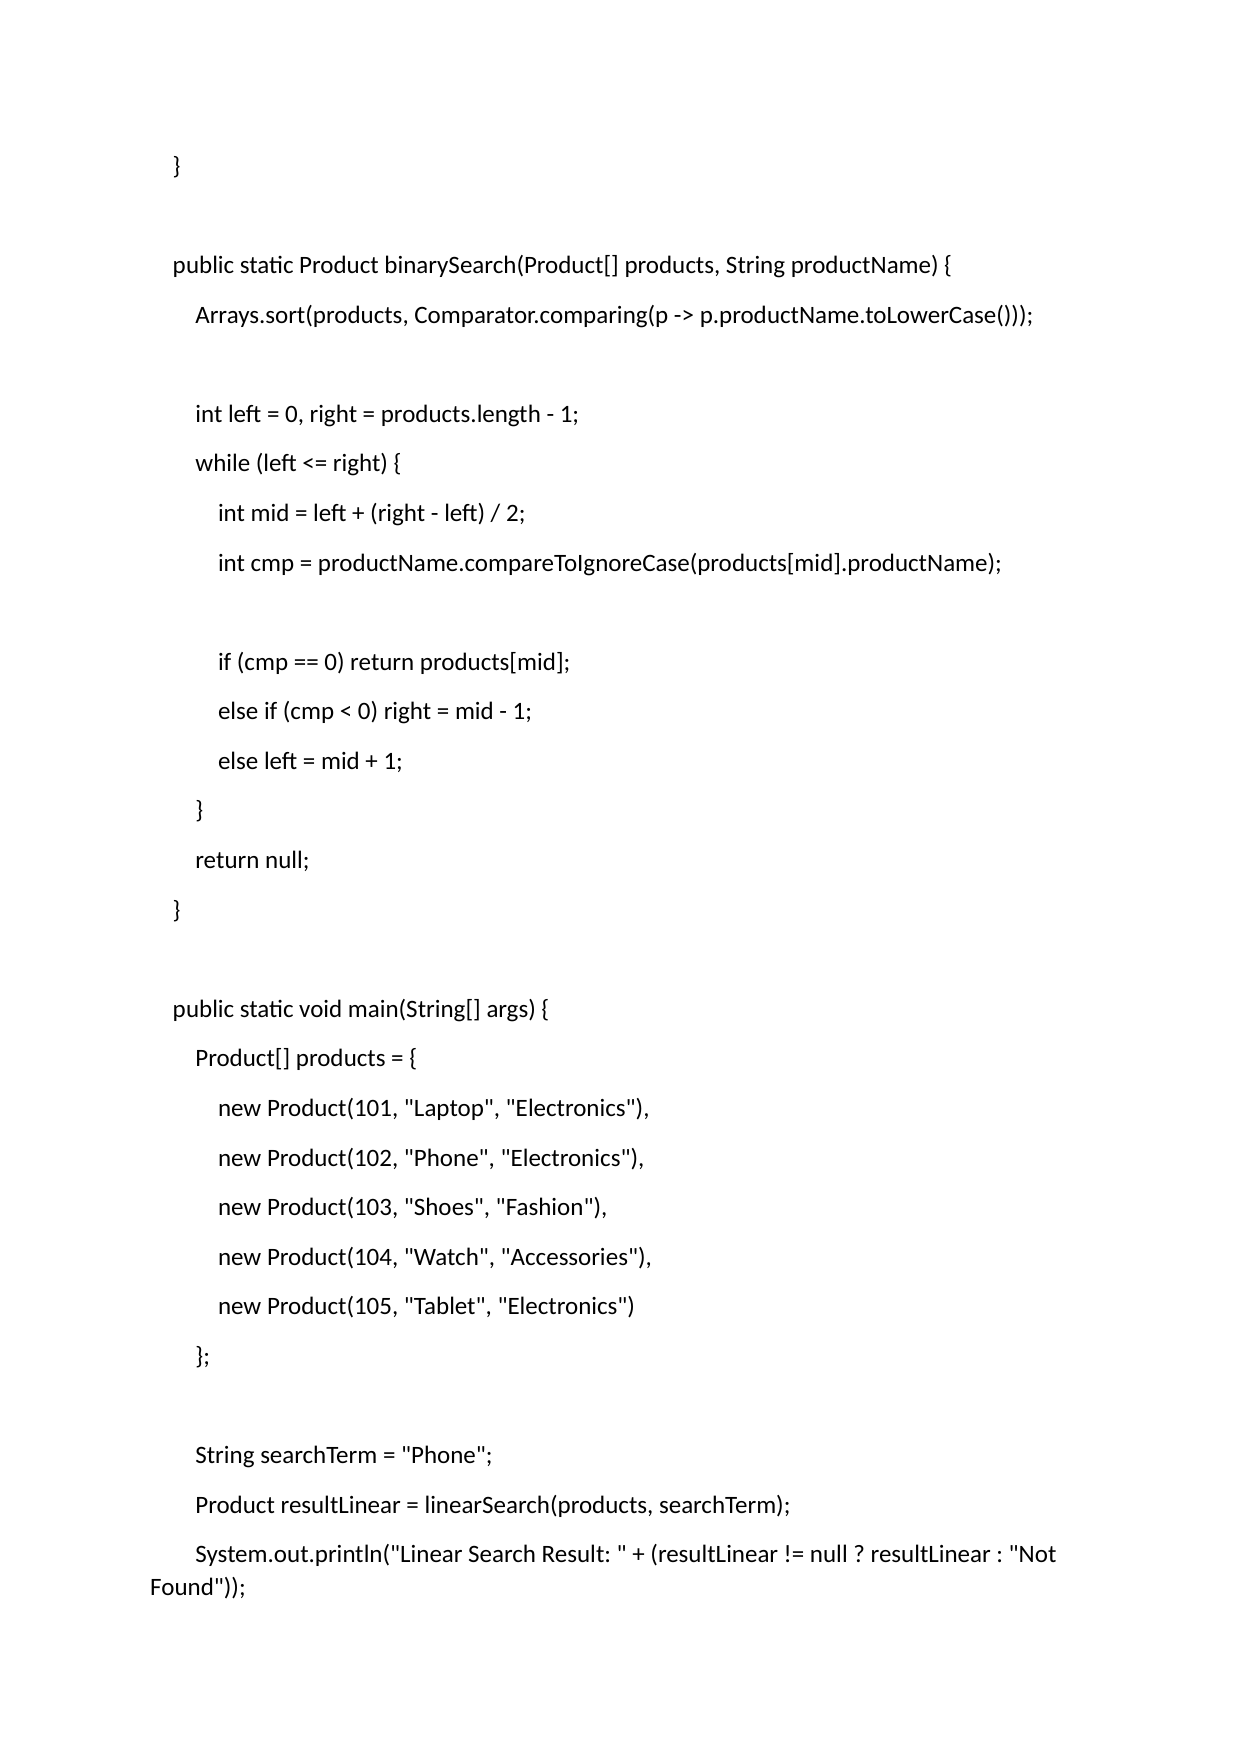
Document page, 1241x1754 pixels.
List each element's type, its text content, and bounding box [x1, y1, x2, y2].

text String searchTerm = "Phone"; [150, 1439, 1090, 1470]
text Product resultLinear = linearSearch(products, searchTerm); [150, 1489, 1090, 1519]
text while (left <= right) { [150, 447, 1090, 478]
text new Product(105, "Tablet", "Electronics") [150, 1290, 1090, 1321]
text new Product(101, "Laptop", "Electronics"), [150, 1092, 1090, 1123]
text }; [150, 1340, 1090, 1371]
text else if (cmp < 0) right = mid - 1; [150, 695, 1090, 726]
text new Product(103, "Shoes", "Fashion"), [150, 1191, 1090, 1222]
text } [150, 150, 1090, 181]
text new Product(102, "Phone", "Electronics"), [150, 1142, 1090, 1172]
text int mid = left + (right - left) / 2; [150, 497, 1090, 528]
text return null; [150, 844, 1090, 875]
text } [150, 794, 1090, 825]
text int cmp = productName.compareToIgnoreCase(products[mid].productName); [150, 547, 1090, 577]
text Arrays.sort(products, Comparator.comparing(p -> p.productName.toLowerCase())); [150, 299, 1090, 329]
text public static void main(String[] args) { [150, 993, 1090, 1023]
text Product[] products = { [150, 1042, 1090, 1073]
text public static Product binarySearch(Product[] products, String productName) { [150, 249, 1090, 280]
text System.out.println("Linear Search Result: " + (resultLinear != null ? resultLinear : "Not Found")); [150, 1538, 1090, 1602]
text new Product(104, "Watch", "Accessories"), [150, 1241, 1090, 1271]
text int left = 0, right = products.length - 1; [150, 398, 1090, 428]
text } [150, 894, 1090, 924]
text else left = mid + 1; [150, 745, 1090, 776]
text if (cmp == 0) return products[mid]; [150, 646, 1090, 676]
